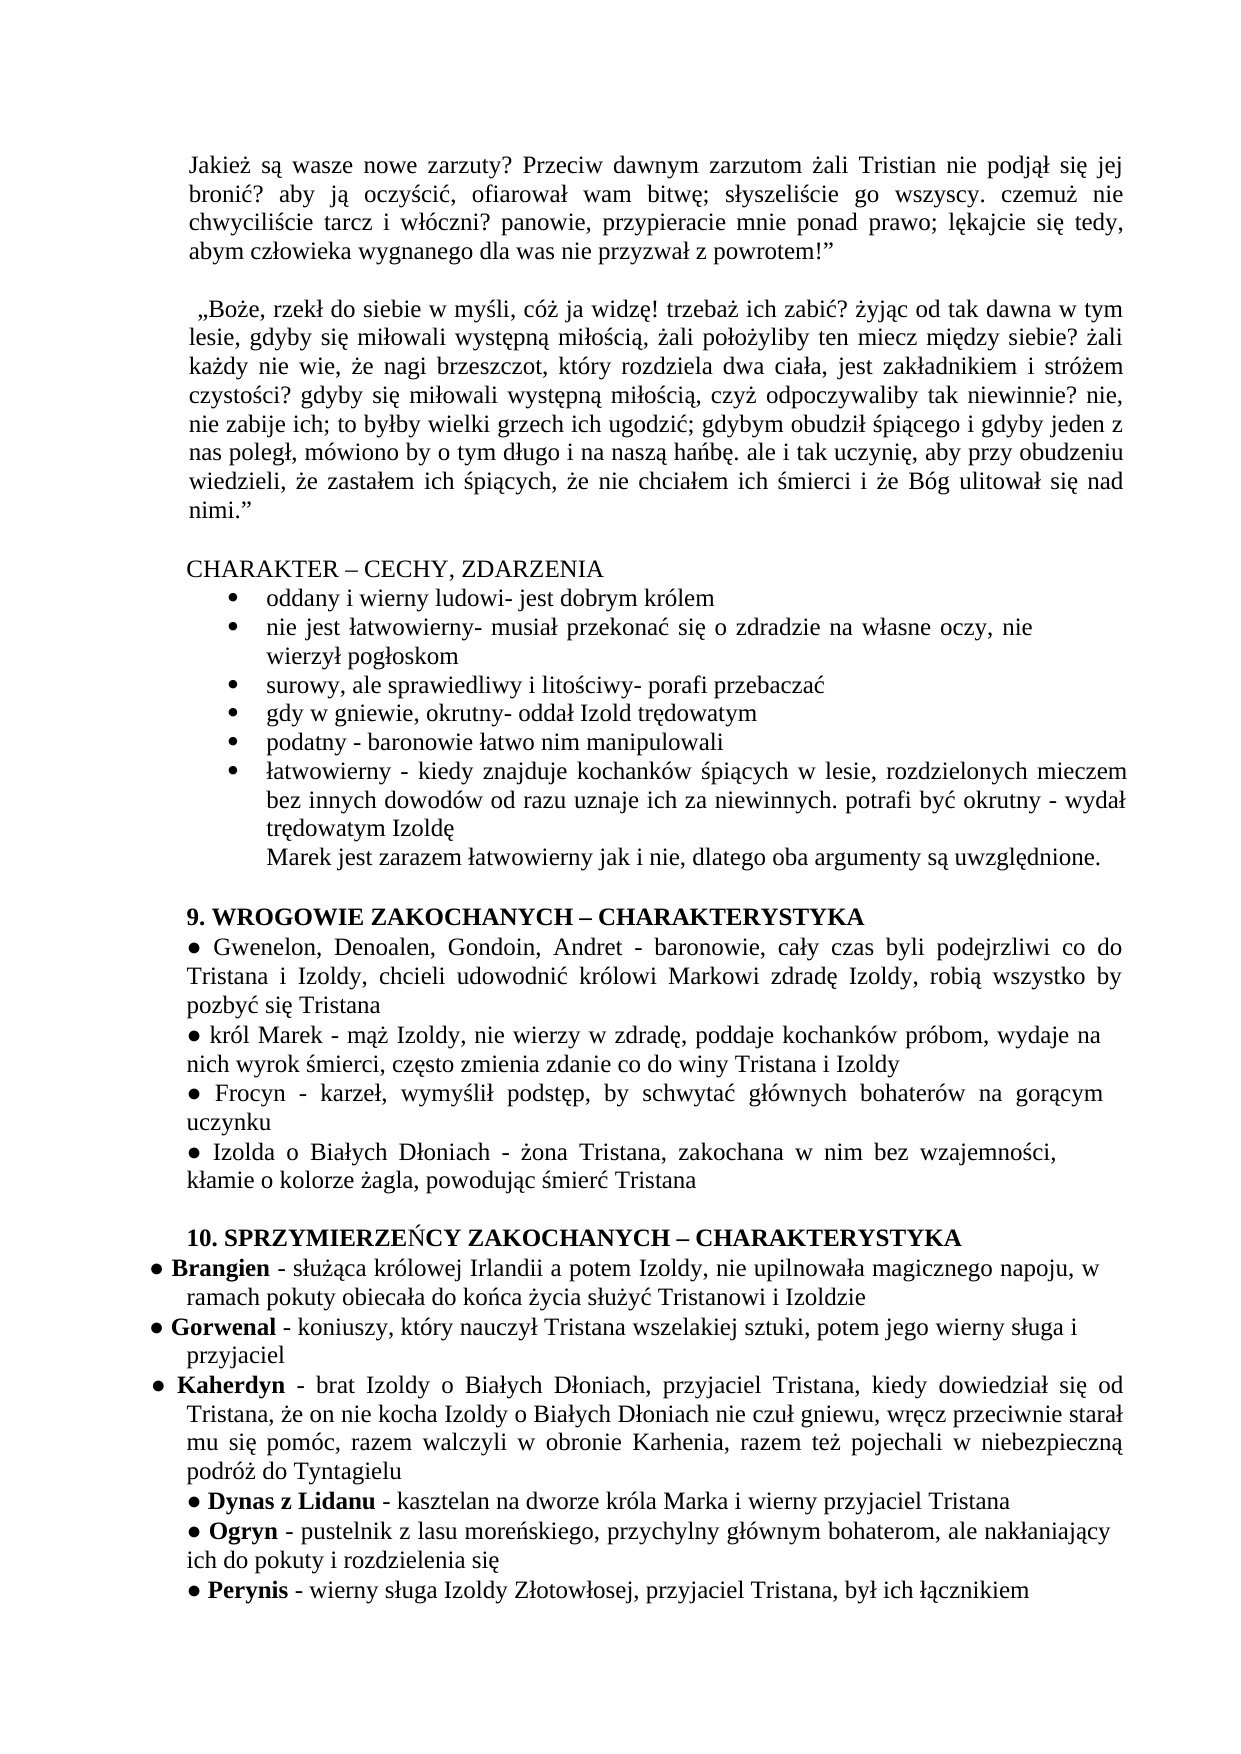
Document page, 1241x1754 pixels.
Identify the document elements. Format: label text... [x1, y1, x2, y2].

text ● Ogryn - pustelnik z lasu moreńskiego, przychylny głównym bohaterom, ale nakłaniający ich do pokuty i rozdzielenia się [186, 1516, 1112, 1574]
list gdy w gniewie, okrutny- oddał Izold trędowatym [229, 698, 1128, 727]
text ● król Marek - mąż Izoldy, nie wierzy w zdradę, poddaje kochanków próbom, wydaje na nich wyrok śmierci, często zmienia zdanie co do winy Tristana i Izoldy [186, 1020, 1102, 1077]
list łatwowierny - kiedy znajduje kochanków śpiących w lesie, rozdzielonych mieczem bez innych dowodów od razu uznaje ich za niewinnych. potrafi być okrutny - wydał trędowatym Izoldę [229, 756, 1128, 842]
list surowy, ale sprawiedliwy i litościwy- porafi przebaczać [229, 670, 1128, 698]
text ● Dynas z Lidanu - kasztelan na dworze króla Marka i wierny przyjaciel Tristana [186, 1486, 1112, 1515]
text 10. SPRZYMIERZEŃCY ZAKOCHANYCH – CHARAKTERYSTYKA [186, 1223, 1128, 1252]
list Marek jest zarazem łatwowierny jak i nie, dlatego oba argumenty są uwzględnione. [266, 842, 1128, 871]
text ● Perynis - wierny sługa Izoldy Złotowłosej, przyjaciel Tristana, był ich łącznikiem [186, 1575, 1128, 1603]
text ● Gorwenal - koniuszy, który nauczył Tristana wszelakiej sztuki, potem jego wierny sługa i przyjaciel [149, 1312, 1079, 1369]
text 9. WROGOWIE ZAKOCHANYCH – CHARAKTERYSTYKA [186, 902, 1128, 931]
text ● Brangien - służąca królowej Irlandii a potem Izoldy, nie upilnowała magicznego napoju, w ramach pokuty obiecała do końca życia służyć Tristanowi i Izoldzie [149, 1253, 1100, 1311]
list podatny - baronowie łatwo nim manipulowali [229, 727, 1128, 756]
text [188, 150, 1124, 265]
text ● Gwenelon, Denoalen, Gondoin, Andret - baronowie, cały czas byli podejrzliwi co do Tristana i Izoldy, chcieli udowodnić królowi Markowi zdradę Izoldy, robią wszystko by pozbyć się Tristana [186, 932, 1123, 1018]
text ● Izolda o Białych Dłoniach - żona Tristana, zakochana w nim bez wzajemności, kłamie o kolorze żagla, powodując śmierć Tristana [186, 1137, 1058, 1194]
text ● Kaherdyn - brat Izoldy o Białych Dłoniach, przyjaciel Tristana, kiedy dowiedział się od Tristana, że on nie kocha Izoldy o Białych Dłoniach nie czuł gniewu, wręcz przeciwnie starał mu się pomóc, razem walczyli w obronie Karhenia, razem też pojechali w niebezpieczną podróż do Tyntagielu [151, 1370, 1124, 1485]
list nie jest łatwowierny- musiał przekonać się o zdradzie na własne oczy, nie wierzył pogłoskom [229, 612, 1034, 670]
list oddany i wierny ludowi- jest dobrym królem [229, 583, 1128, 612]
text CHARAKTER – CECHY, ZDARZENIA [186, 554, 1128, 583]
text „Boże, rzekł do siebie w myśli, cóż ja widzę! trzebaż ich zabić? żyjąc od tak dawna w tym lesie, gdyby się miłowali występną miłością, żali położyliby ten miecz między siebie? żali każdy nie wie, że nagi brzeszczot, który rozdziela dwa ciała, jest zakładnikiem i stróżem czystości? gdyby się miłowali występną miłością, czyż odpoczywaliby tak niewinnie? nie, nie zabije ich; to byłby wielki grzech ich ugodzić; gdybym obudził śpiącego i gdyby jeden z nas poległ, mówiono by o tym długo i na naszą hańbę. ale i tak uczynię, aby przy obudzeniu wiedzieli, że zastałem ich śpiących, że nie chciałem ich śmierci i że Bóg ulitował się nad nimi.” [188, 294, 1124, 524]
text ● Frocyn - karzeł, wymyślił podstęp, by schwytać głównych bohaterów na gorącym uczynku [186, 1078, 1104, 1136]
